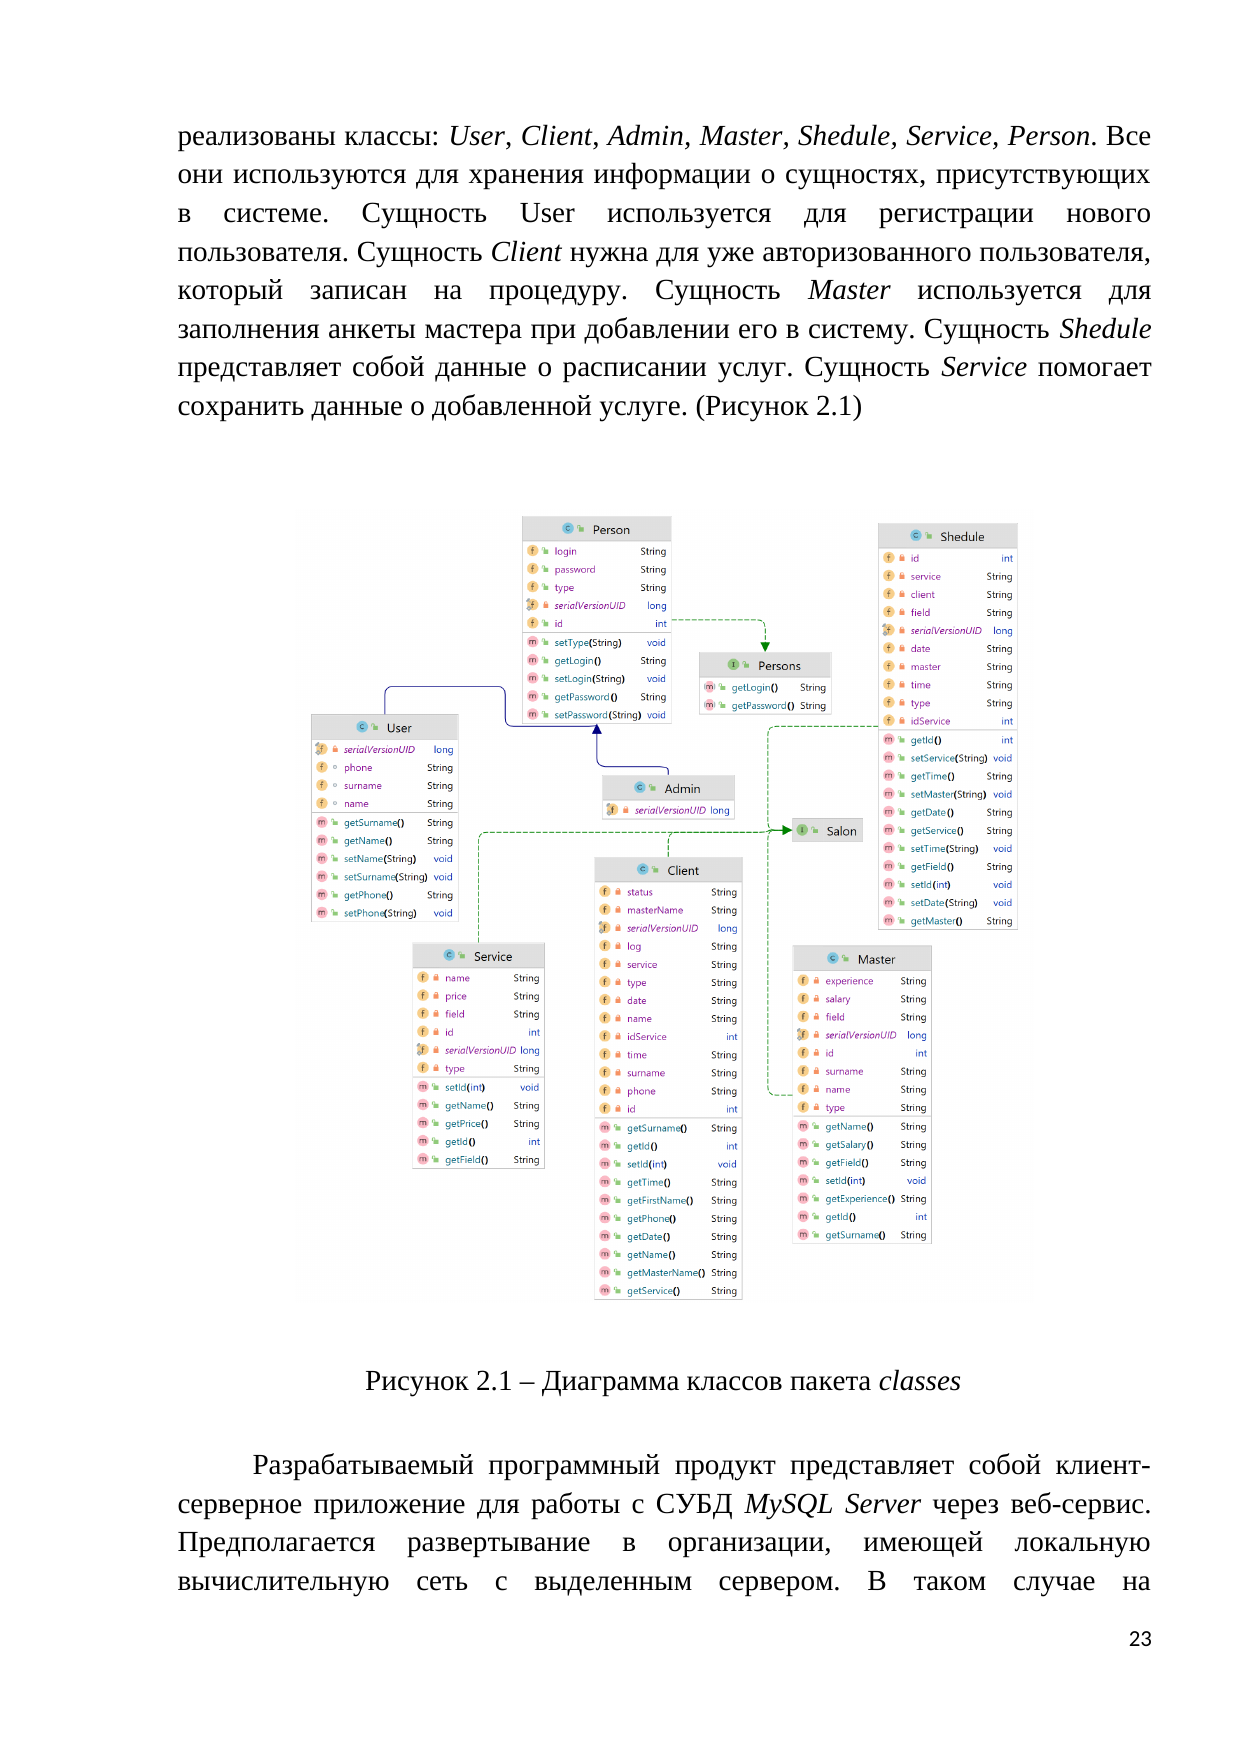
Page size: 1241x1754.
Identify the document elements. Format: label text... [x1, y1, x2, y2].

text Рисунок 2.1 – Диаграмма классов пакета classes [177, 1363, 1152, 1397]
picture [294, 509, 1034, 1303]
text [177, 1447, 1152, 1596]
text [177, 118, 1152, 421]
